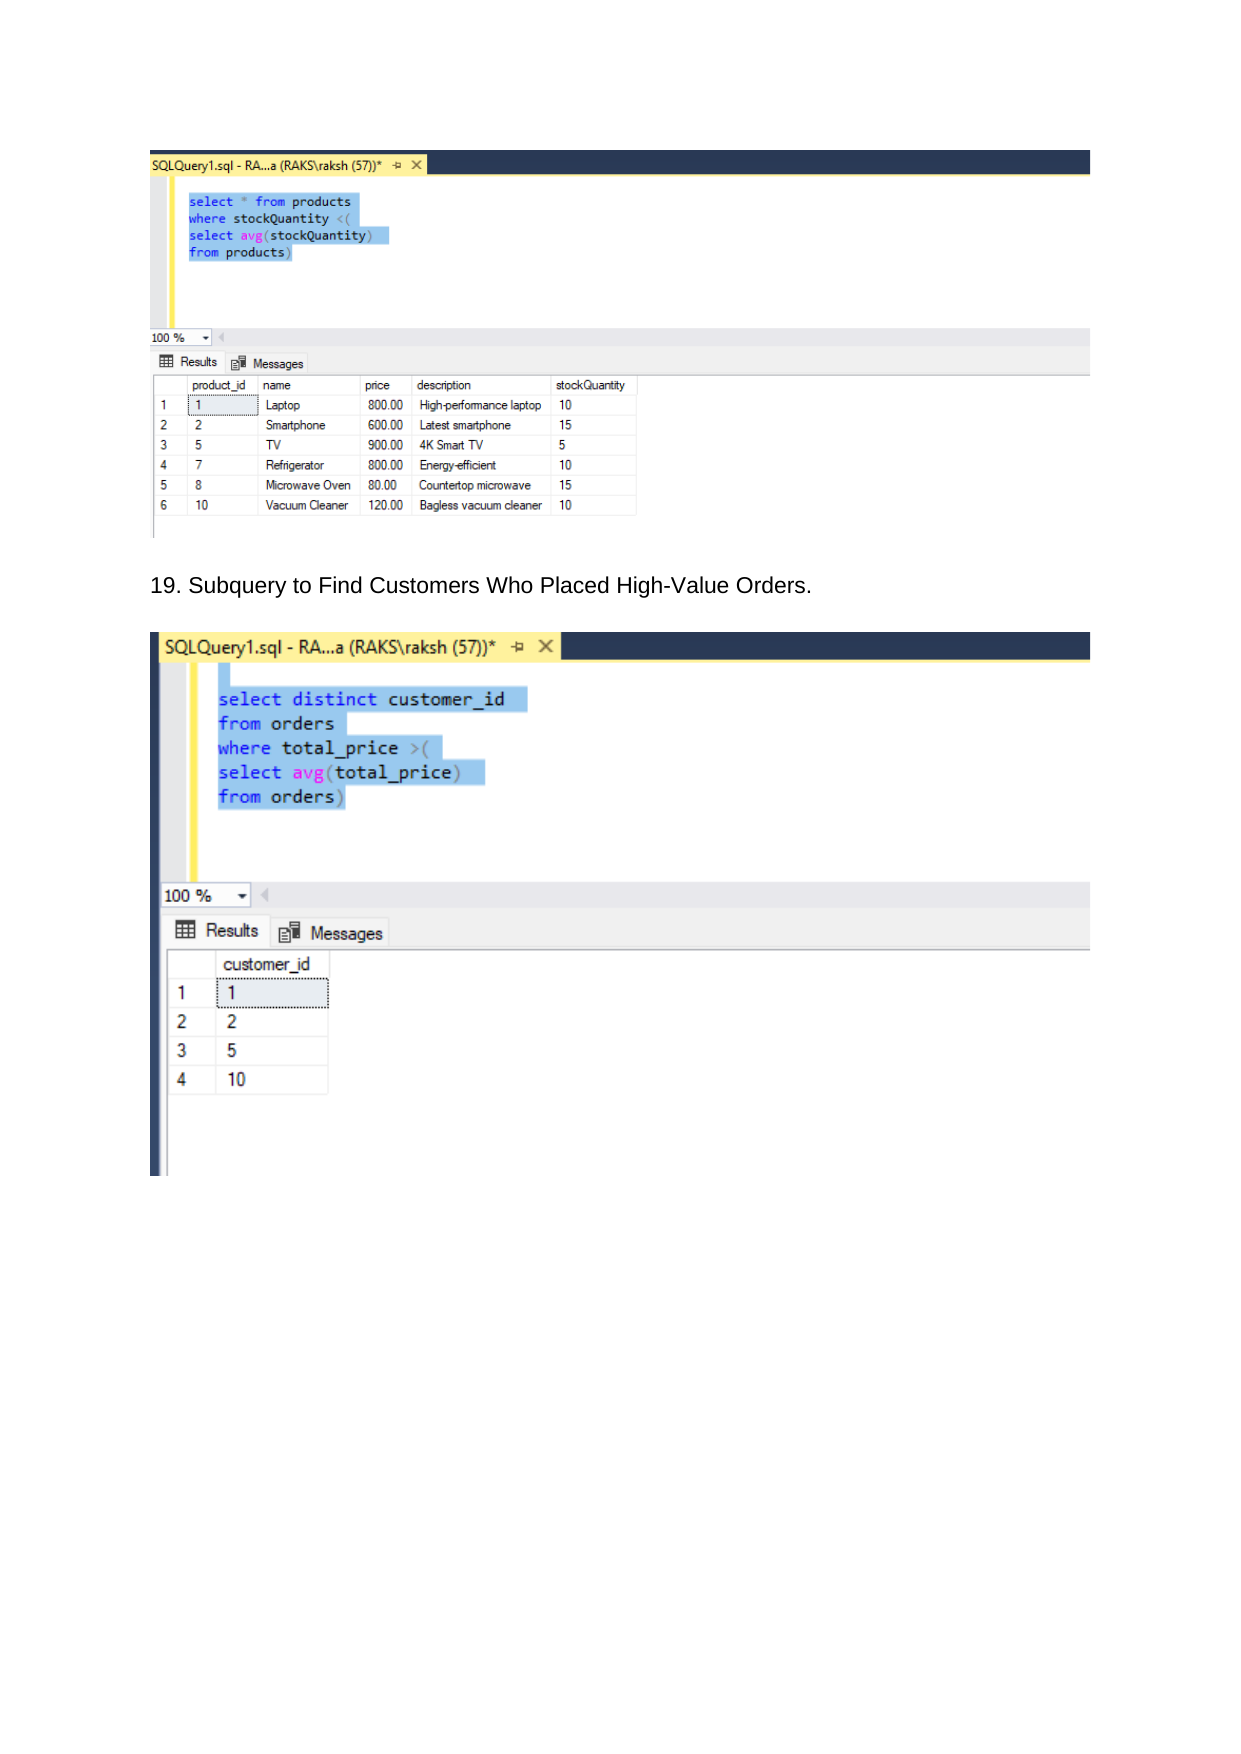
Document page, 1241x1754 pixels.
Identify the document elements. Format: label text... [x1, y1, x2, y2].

picture [150, 150, 1091, 538]
picture [150, 632, 1091, 1176]
text 19. Subquery to Find Customers Who Placed High-Value Orders. [150, 572, 1090, 598]
